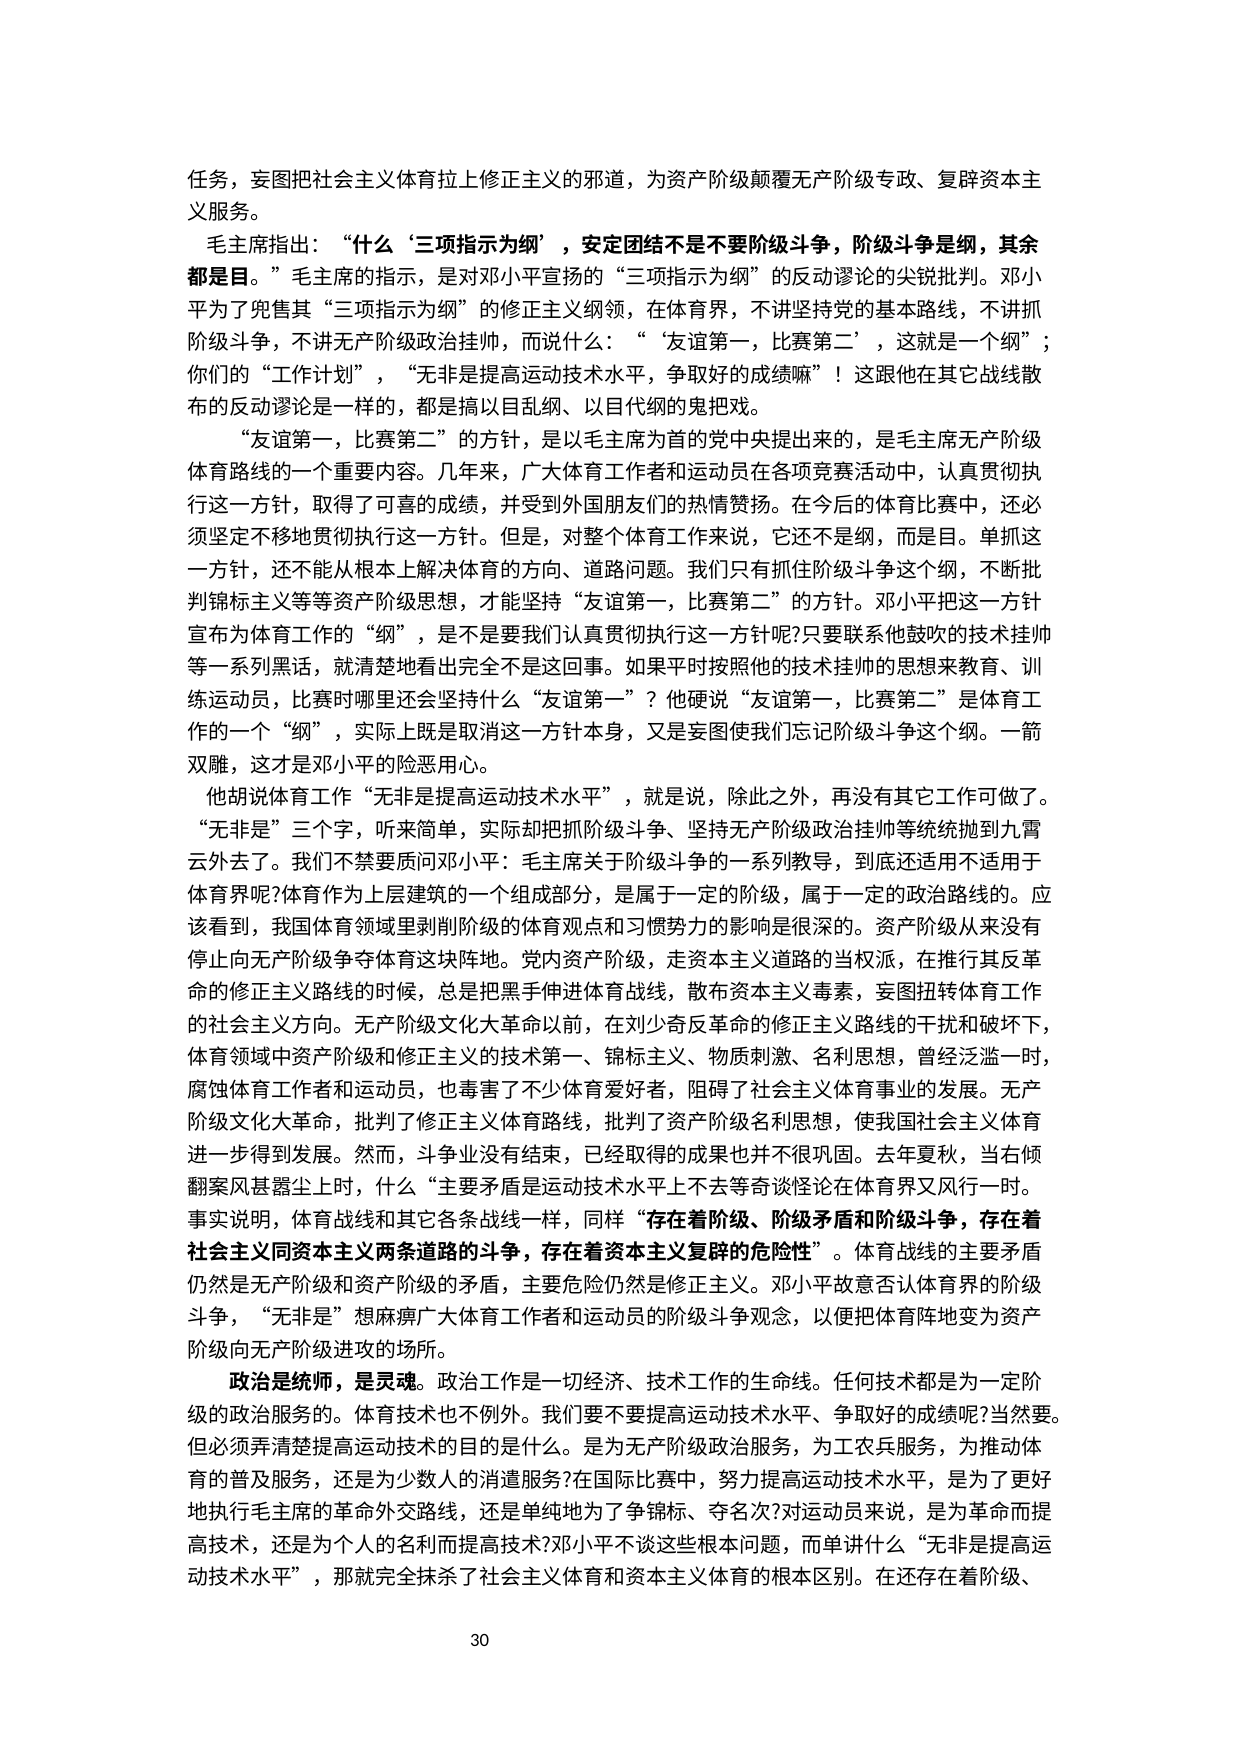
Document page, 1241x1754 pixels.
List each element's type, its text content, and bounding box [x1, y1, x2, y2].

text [187, 162, 1053, 227]
text “友谊第一，比赛第二”的方针，是以毛主席为首的党中央提出来的，是毛主席无产阶级体育路线的一个重要内容。几年来，广大体育工作者和运动员在各项竞赛活动中，认真贯彻执行这一方针，取得了可喜的成绩，并受到外国朋友们的热情赞扬。在今后的体育比赛中，还必须坚定不移地贯彻执行这一方针。但是，对整个体育工作来说，它还不是纲，而是目。单抓这一方针，还不能从根本上解决体育的方向、道路问题。我们只有抓住阶级斗争这个纲，不断批判锦标主义等等资产阶级思想，才能坚持“友谊第一，比赛第二”的方针。邓小平把这一方针宣布为体育工作的“纲”，是不是要我们认真贯彻执行这一方针呢?只要联系他鼓吹的技术挂帅等一系列黑话，就清楚地看出完全不是这回事。如果平时按照他的技术挂帅的思想来教育、训练运动员，比赛时哪里还会坚持什么“友谊第一”？他硬说“友谊第一，比赛第二”是体育工作的一个“纲”，实际上既是取消这一方针本身，又是妄图使我们忘记阶级斗争这个纲。一箭双雕，这才是邓小平的险恶用心。 [187, 422, 1053, 779]
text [187, 1364, 1053, 1592]
text 毛主席指出：“什么‘三项指示为纲’，安定团结不是不要阶级斗争，阶级斗争是纲，其余都是目。”毛主席的指示，是对邓小平宣扬的“三项指示为纲”的反动谬论的尖锐批判。邓小平为了兜售其“三项指示为纲”的修正主义纲领，在体育界，不讲坚持党的基本路线，不讲抓阶级斗争，不讲无产阶级政治挂帅，而说什么：“‘友谊第一，比赛第二’，这就是一个纲”；你们的“工作计划”，“无非是提高运动技术水平，争取好的成绩嘛”！这跟他在其它战线散布的反动谬论是一样的，都是搞以目乱纲、以目代纲的鬼把戏。 [187, 227, 1053, 422]
text 他胡说体育工作“无非是提高运动技术水平”，就是说，除此之外，再没有其它工作可做了。“无非是”三个字，听来简单，实际却把抓阶级斗争、坚持无产阶级政治挂帅等统统抛到九霄云外去了。我们不禁要质问邓小平：毛主席关于阶级斗争的一系列教导，到底还适用不适用于体育界呢?体育作为上层建筑的一个组成部分，是属于一定的阶级，属于一定的政治路线的。应该看到，我国体育领域里剥削阶级的体育观点和习惯势力的影响是很深的。资产阶级从来没有停止向无产阶级争夺体育这块阵地。党内资产阶级，走资本主义道路的当权派，在推行其反革命的修正主义路线的时候，总是把黑手伸进体育战线，散布资本主义毒素，妄图扭转体育工作的社会主义方向。无产阶级文化大革命以前，在刘少奇反革命的修正主义路线的干扰和破坏下，体育领域中资产阶级和修正主义的技术第一、锦标主义、物质刺激、名利思想，曾经泛滥一时，腐蚀体育工作者和运动员，也毒害了不少体育爱好者，阻碍了社会主义体育事业的发展。无产阶级文化大革命，批判了修正主义体育路线，批判了资产阶级名利思想，使我国社会主义体育进一步得到发展。然而，斗争业没有结束，已经取得的成果也并不很巩固。去年夏秋，当右倾翻案风甚嚣尘上时，什么“主要矛盾是运动技术水平上不去等奇谈怪论在体育界又风行一时。事实说明，体育战线和其它各条战线一样，同样“存在着阶级、阶级矛盾和阶级斗争，存在着社会主义同资本主义两条道路的斗争，存在着资本主义复辟的危险性”。体育战线的主要矛盾仍然是无产阶级和资产阶级的矛盾，主要危险仍然是修正主义。邓小平故意否认体育界的阶级斗争，“无非是”想麻痹广大体育工作者和运动员的阶级斗争观念，以便把体育阵地变为资产阶级向无产阶级进攻的场所。 [187, 779, 1053, 1364]
